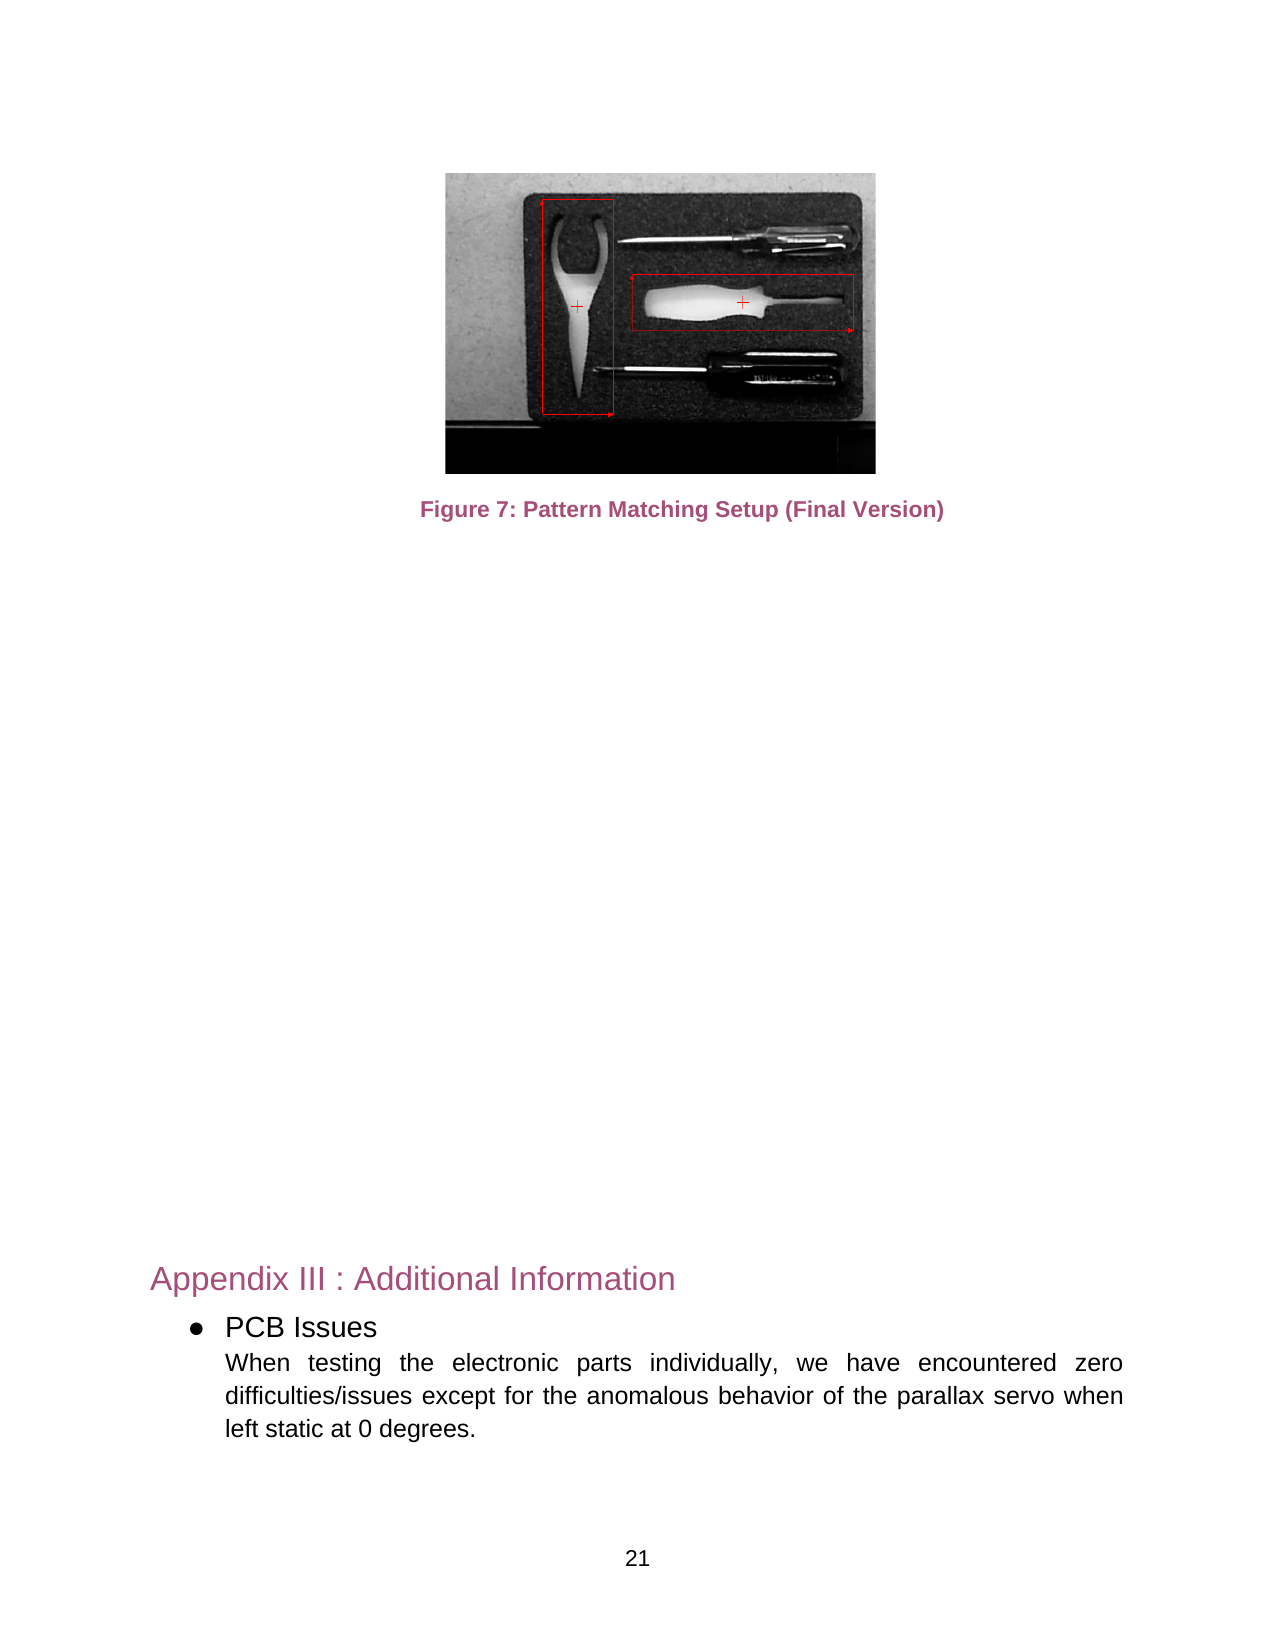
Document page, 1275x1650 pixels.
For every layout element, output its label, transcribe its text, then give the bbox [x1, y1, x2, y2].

picture [445, 173, 876, 474]
text When testing the electronic parts individually, we have encountered zero difficulties/issues except for the anomalous behavior of the parallax servo when left static at 0 degrees. [225, 1348, 1125, 1443]
list PCB Issues [187, 1310, 1125, 1343]
subtitle Appendix III : Additional Information [150, 1259, 1125, 1297]
